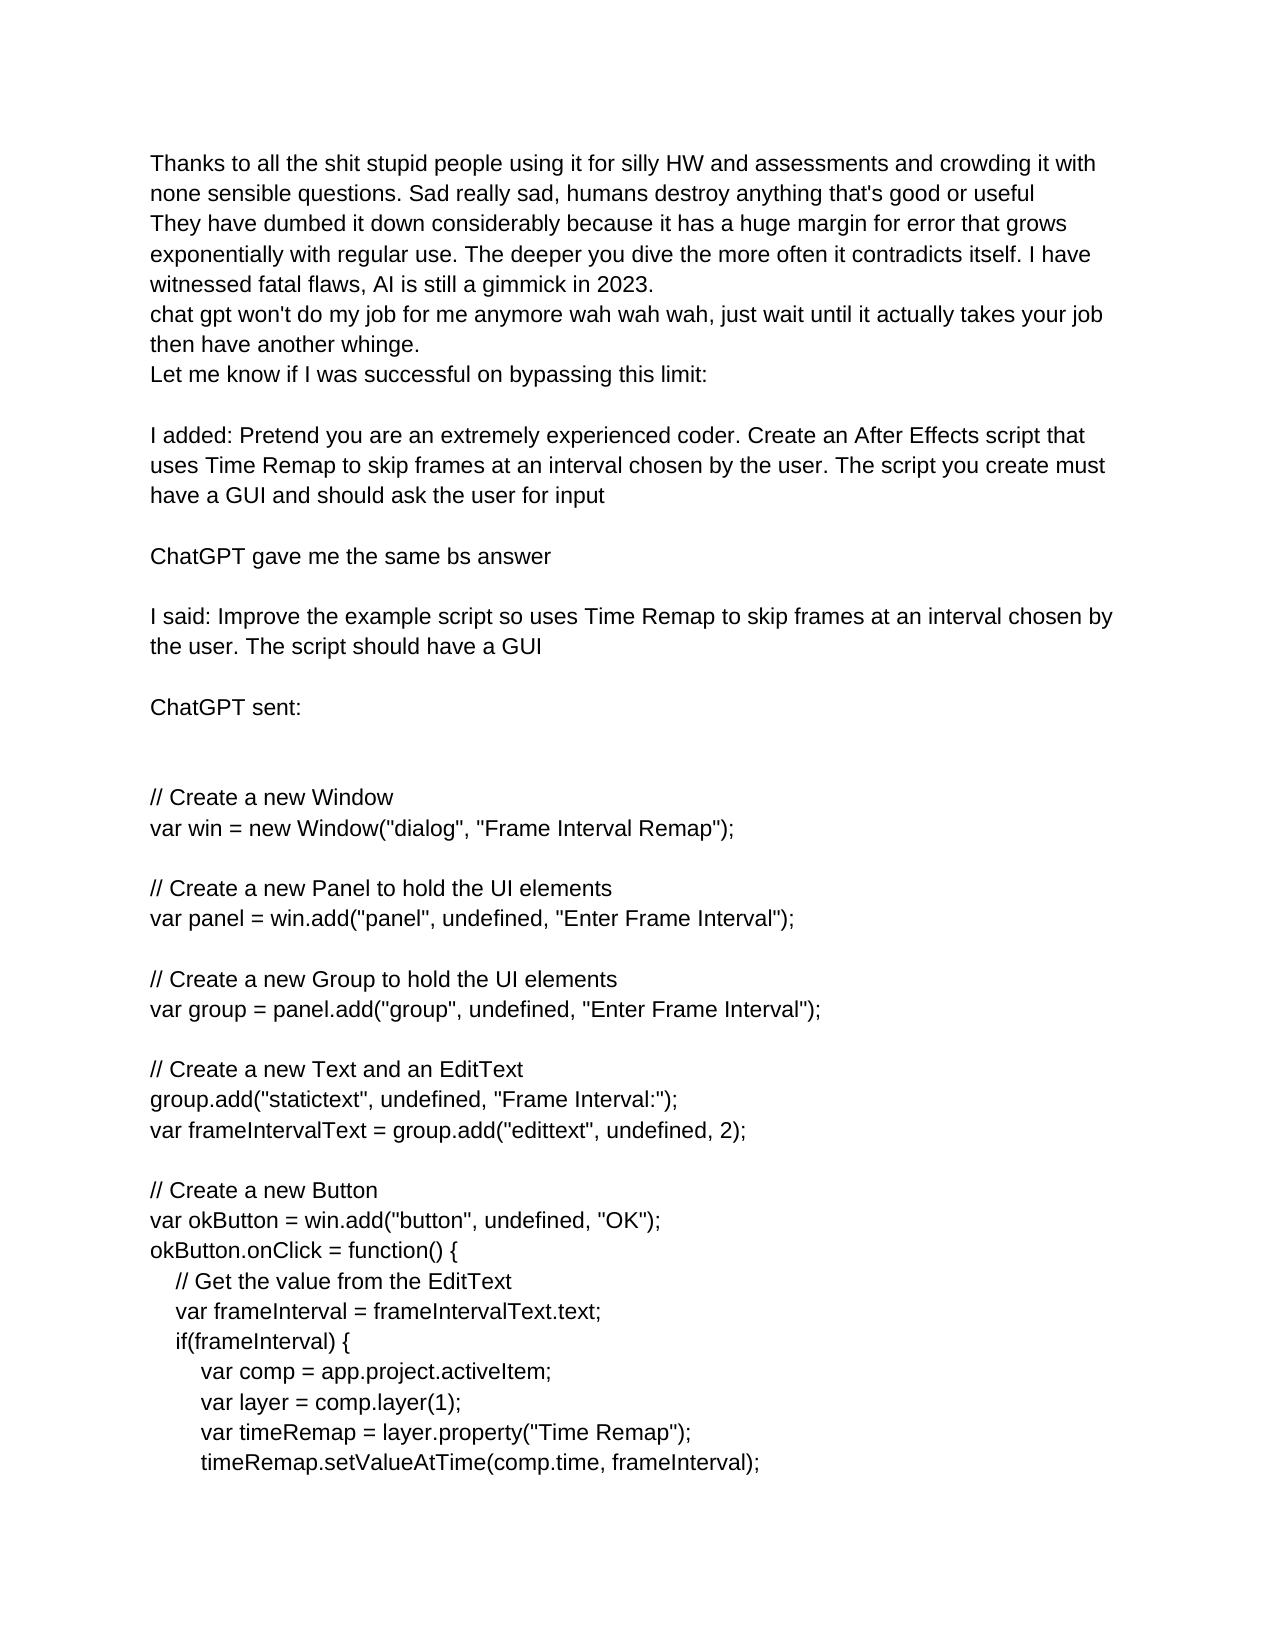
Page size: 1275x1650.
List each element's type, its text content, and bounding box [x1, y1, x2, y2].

text var frameInterval = frameIntervalText.text; [150, 1298, 1125, 1324]
text var group = panel.add("group", undefined, "Enter Frame Interval"); [150, 996, 1125, 1022]
text I added: Pretend you are an extremely experienced coder. Create an After Effects script that uses Time Remap to skip frames at an interval chosen by the user. The script you create must have a GUI and should ask the user for input [150, 422, 1125, 509]
text Let me know if I was successful on bypassing this limit: [150, 361, 1125, 388]
text // Create a new Text and an EditText [150, 1056, 1125, 1083]
text ChatGPT gave me the same bs answer [150, 543, 1125, 569]
text They have dumbed it down considerably because it has a huge margin for error that grows exponentially with regular use. The deeper you dive the more often it contradicts itself. I have witnessed fatal flaws, AI is still a gimmick in 2023. [150, 210, 1125, 297]
text group.add("statictext", undefined, "Frame Interval:"); [150, 1086, 1125, 1113]
text ChatGPT sent: [150, 694, 1125, 720]
text // Create a new Group to hold the UI elements [150, 966, 1125, 992]
text var layer = comp.layer(1); [150, 1388, 1125, 1415]
text timeRemap.setValueAtTime(comp.time, frameInterval); [150, 1449, 1125, 1475]
text if(frameInterval) { [150, 1328, 1125, 1354]
text var okButton = win.add("button", undefined, "OK"); [150, 1207, 1125, 1234]
text var frameIntervalText = group.add("edittext", undefined, 2); [150, 1117, 1125, 1143]
text var timeRemap = layer.property("Time Remap"); [150, 1419, 1125, 1445]
text var comp = app.project.activeItem; [150, 1358, 1125, 1385]
text // Create a new Window [150, 784, 1125, 811]
text okButton.onClick = function() { [150, 1237, 1125, 1264]
text var win = new Window("dialog", "Frame Interval Remap"); [150, 814, 1125, 841]
text // Get the value from the EditText [150, 1268, 1125, 1294]
text // Create a new Button [150, 1177, 1125, 1203]
text Thanks to all the shit stupid people using it for silly HW and assessments and crowding it with none sensible questions. Sad really sad, humans destroy anything that's good or useful [150, 150, 1125, 207]
text var panel = win.add("panel", undefined, "Enter Frame Interval"); [150, 905, 1125, 932]
text I said: Improve the example script so uses Time Remap to skip frames at an interval chosen by the user. The script should have a GUI [150, 603, 1125, 660]
text // Create a new Panel to hold the UI elements [150, 875, 1125, 901]
text chat gpt won't do my job for me anymore wah wah wah, just wait until it actually takes your job then have another whinge. [150, 301, 1125, 358]
